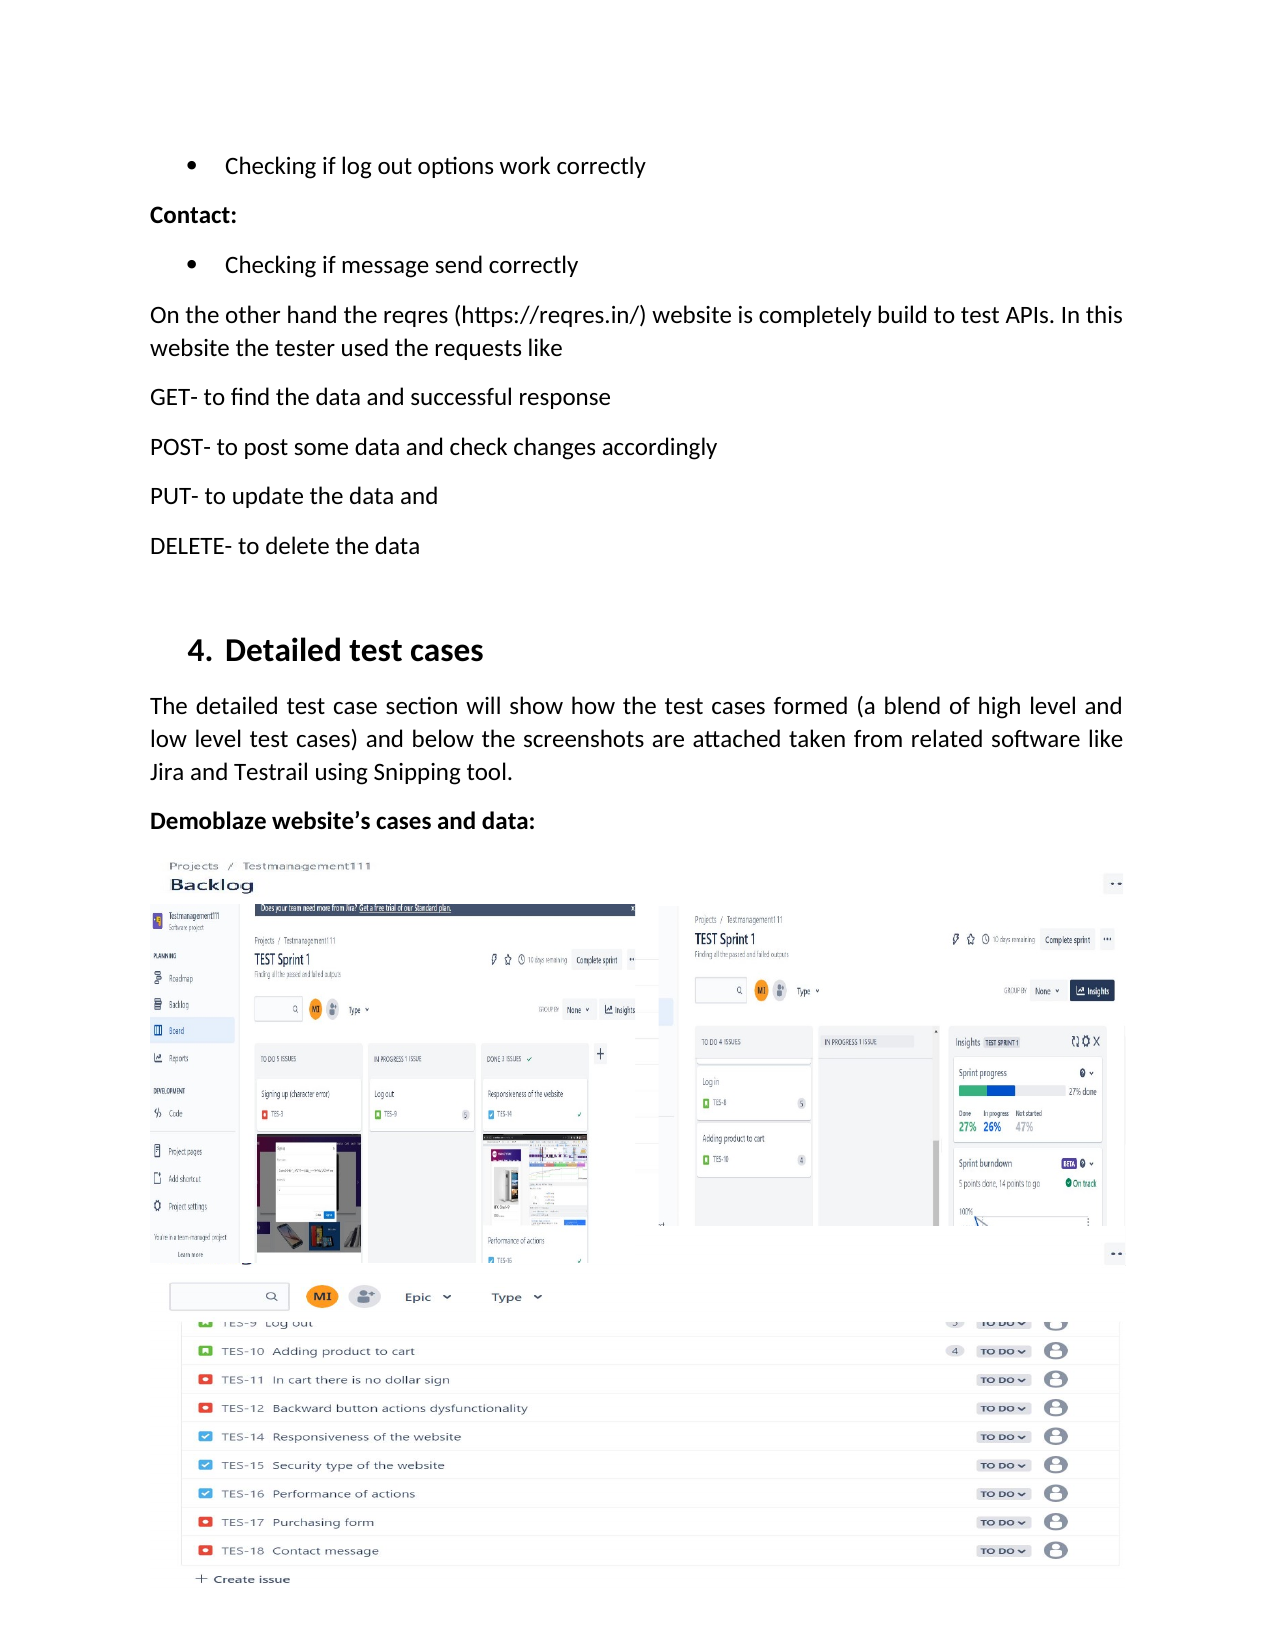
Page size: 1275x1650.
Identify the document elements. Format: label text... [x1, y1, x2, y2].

text Contact: [150, 199, 1125, 230]
text GET- to find the data and successful response [150, 381, 1125, 412]
picture [150, 858, 1125, 1588]
text PUT- to update the data and [150, 480, 1125, 511]
text The detailed test case section will show how the test cases formed (a blend of high level and low level test cases) and below the screenshots are attached taken from related software like Jira and Testrail using Snipping tool. [150, 690, 1125, 786]
list Checking if message send correctly [187, 249, 1125, 280]
text DELETE- to delete the data [150, 530, 1125, 561]
text On the other hand the reqres (https://reqres.in/) website is completely build to test APIs. In this website the tester used the requests like [150, 299, 1125, 362]
list Checking if log out options work correctly [187, 150, 1125, 181]
text POST- to post some data and check changes accordingly [150, 431, 1125, 461]
text Demoblaze website’s cases and data: [150, 805, 1125, 836]
list Detailed test cases [187, 629, 1125, 670]
